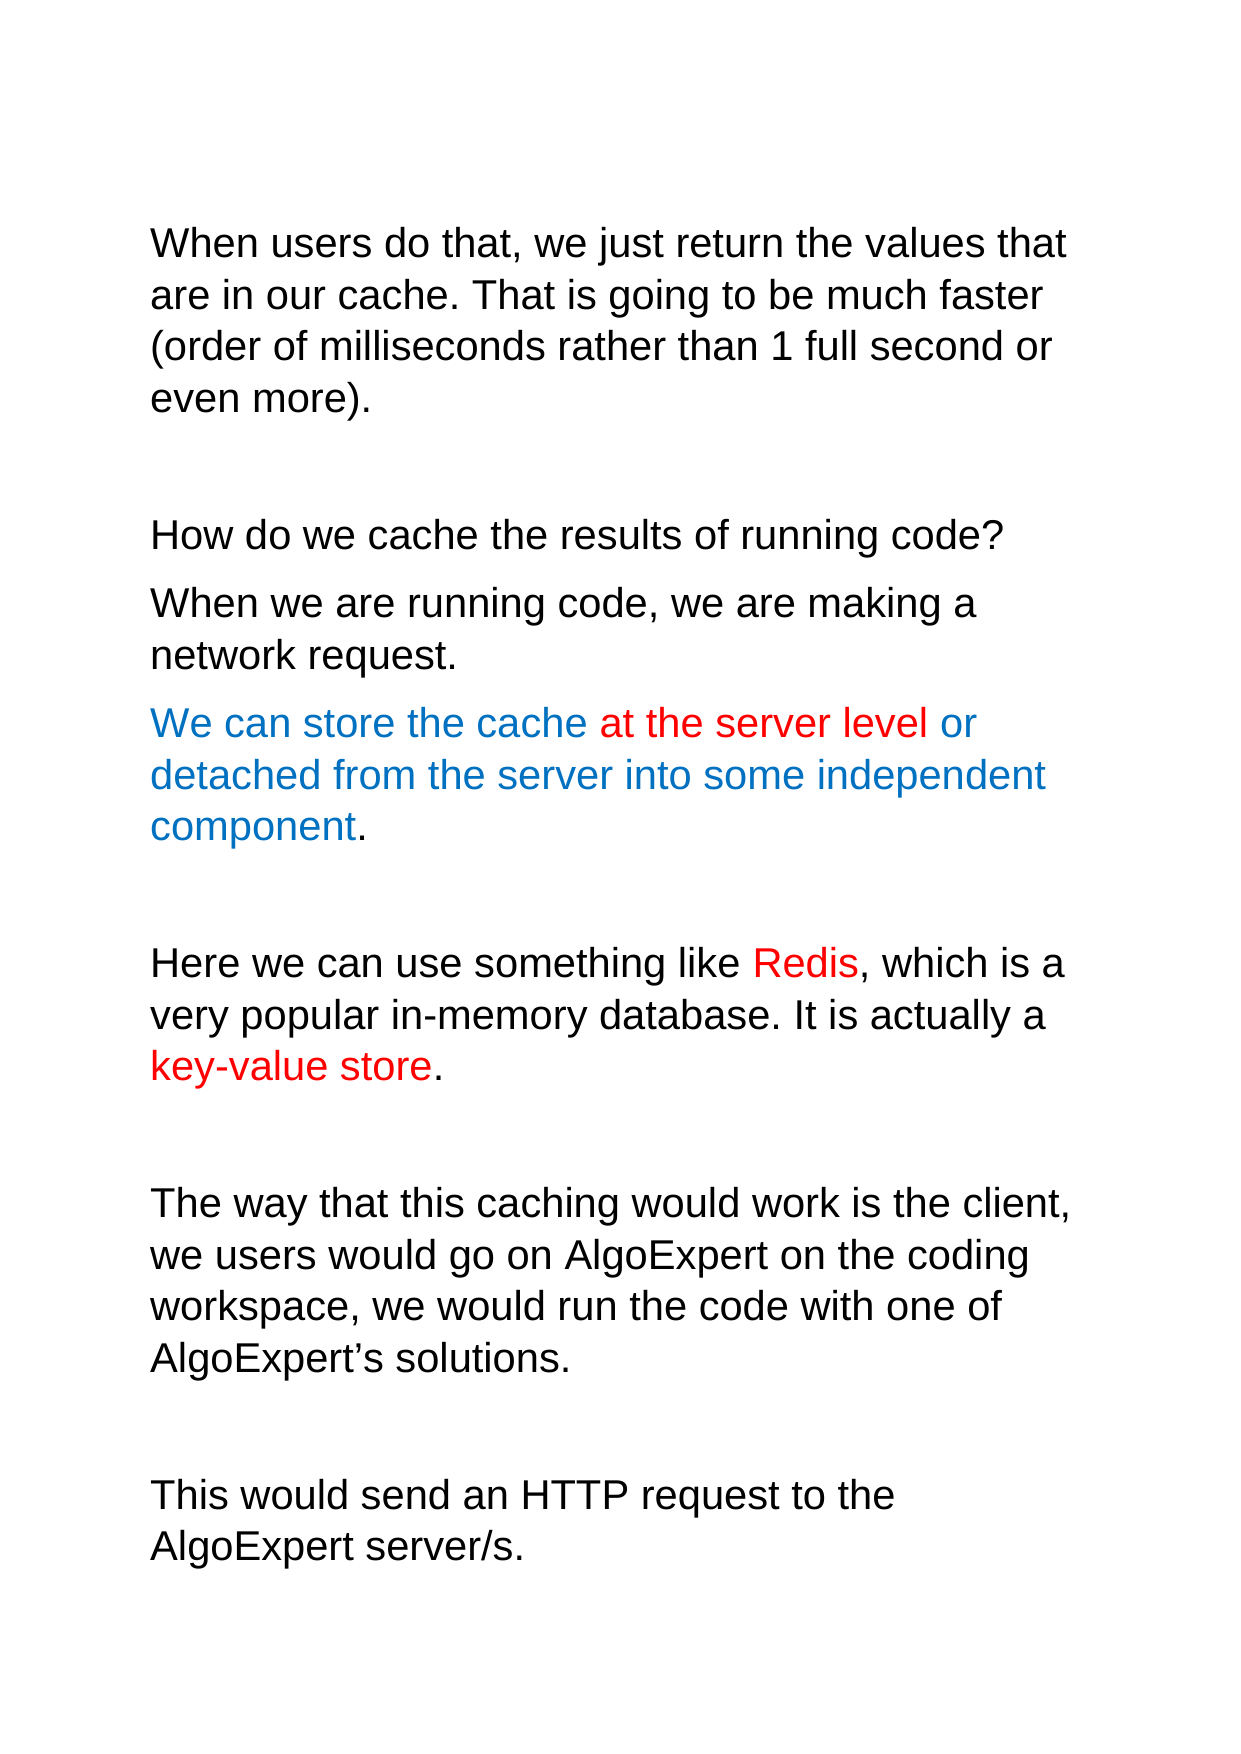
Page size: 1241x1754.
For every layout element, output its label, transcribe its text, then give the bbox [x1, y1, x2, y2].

text This would send an HTTP request to the AlgoExpert server/s. [150, 1470, 1090, 1569]
text Here we can use something like Redis, which is a very popular in-memory database. It is actually a key-value store. [150, 938, 1090, 1089]
text When we are running code, we are making a network request. [150, 578, 1090, 678]
text When users do that, we just return the values that are in our cache. That is going to be much faster (order of milliseconds rather than 1 full second or even more). [150, 218, 1090, 421]
text We can store the cache at the server level or detached from the server into some independent component. [150, 698, 1090, 849]
text How do we cache the results of running code? [150, 510, 1090, 558]
text The way that this caching would work is the client, we users would go on AlgoExpert on the coding workspace, we would run the code with one of AlgoExpert’s solutions. [150, 1178, 1090, 1381]
